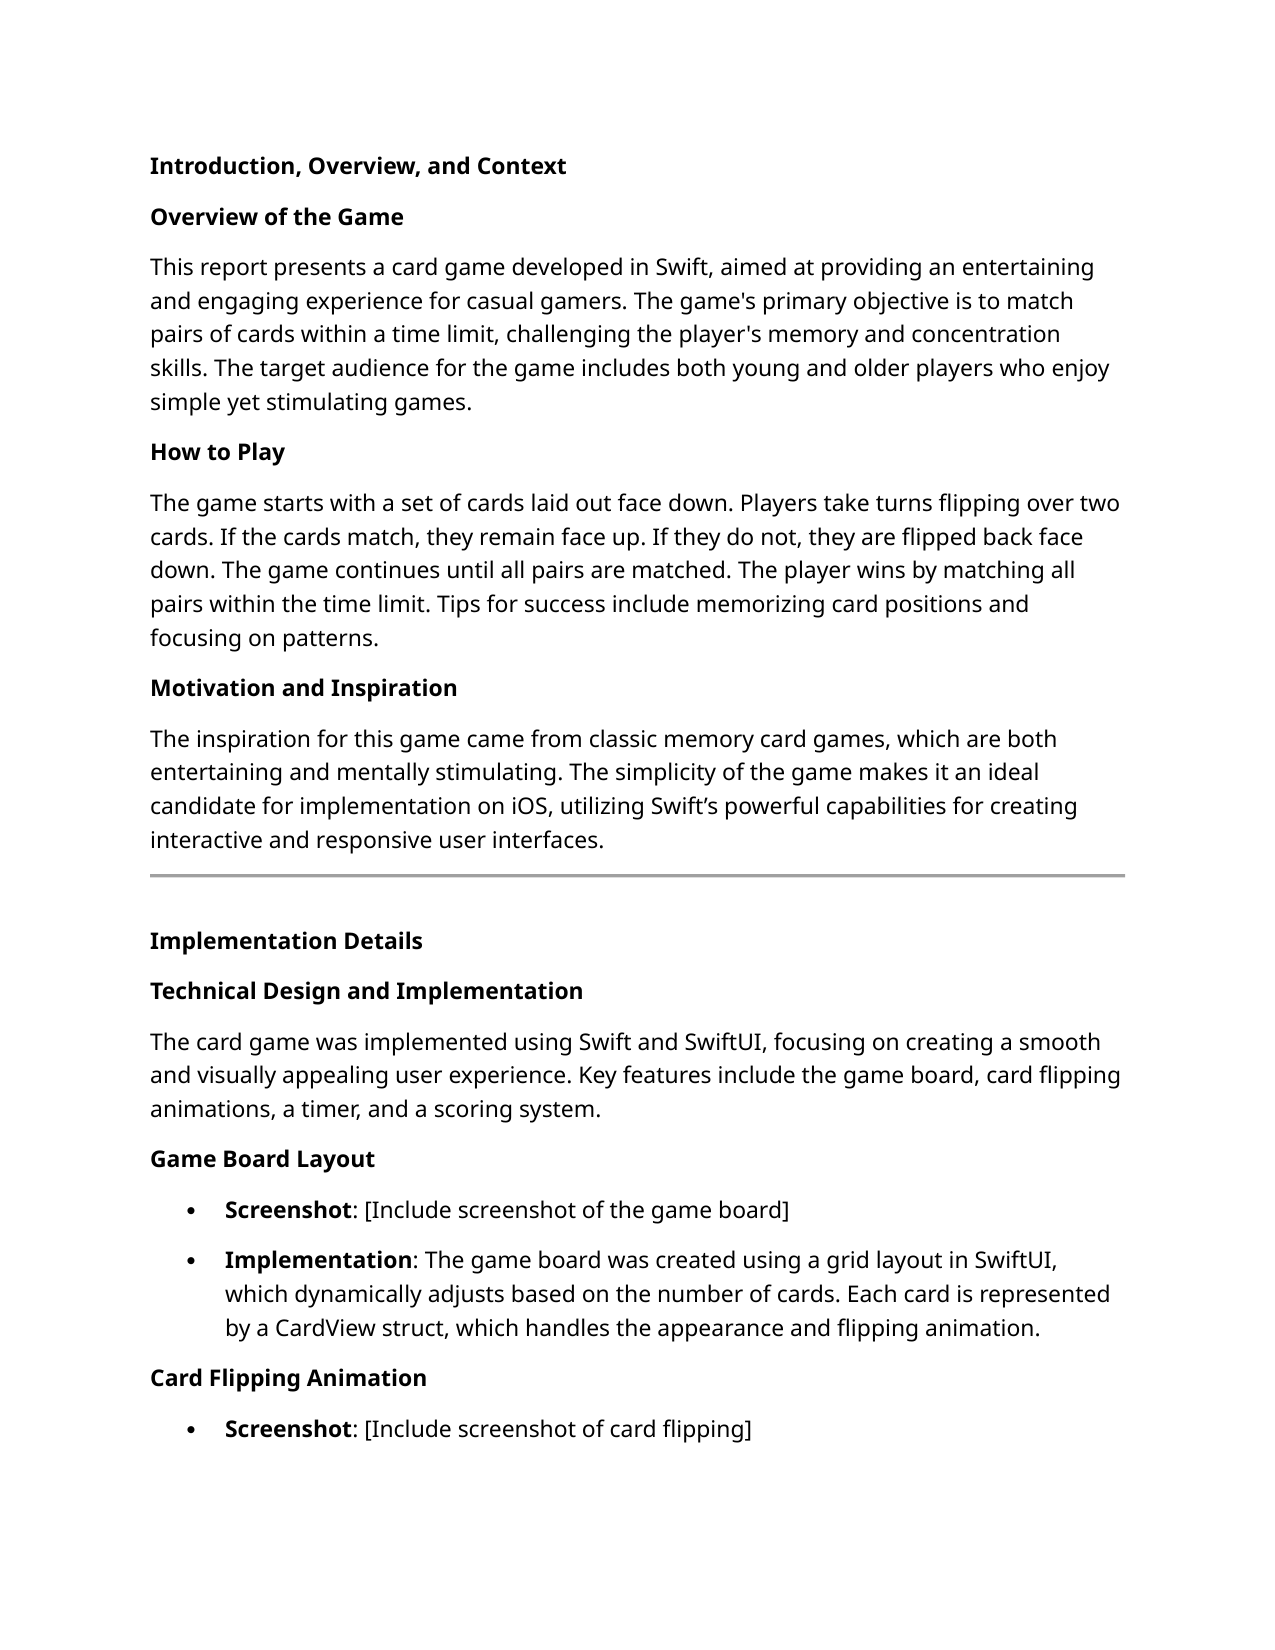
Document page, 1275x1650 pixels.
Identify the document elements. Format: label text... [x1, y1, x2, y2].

list Screenshot: [Include screenshot of the game board] [187, 1194, 1125, 1225]
text This report presents a card game developed in Swift, aimed at providing an entertaining and engaging experience for casual gamers. The game's primary objective is to match pairs of cards within a time limit, challenging the player's memory and concentration skills. The target audience for the game includes both young and older players who enjoy simple yet stimulating games. [150, 251, 1125, 417]
text Game Board Layout [150, 1143, 1125, 1174]
list Screenshot: [Include screenshot of card flipping] [187, 1412, 1125, 1444]
text The card game was implemented using Swift and SwiftUI, focusing on creating a smooth and visually appealing user experience. Key features include the game board, card flipping animations, a timer, and a scoring system. [150, 1025, 1125, 1124]
text Technical Design and Implementation [150, 975, 1125, 1006]
text Motivation and Inspiration [150, 672, 1125, 703]
text How to Play [150, 436, 1125, 467]
text Card Flipping Animation [150, 1362, 1125, 1393]
text Overview of the Game [150, 200, 1125, 232]
text The game starts with a set of cards laid out face down. Players take turns flipping over two cards. If the cards match, they remain face up. If they do not, they are flipped back face down. The game continues until all pairs are matched. The player wins by matching all pairs within the time limit. Tips for success include memorizing card positions and focusing on patterns. [150, 487, 1125, 653]
text The inspiration for this game came from classic memory card games, which are both entertaining and mentally stimulating. The simplicity of the game makes it an ideal candidate for implementation on iOS, utilizing Swift’s powerful capabilities for creating interactive and responsive user interfaces. [150, 722, 1125, 855]
list Implementation: The game board was created using a grid layout in SwiftUI, which dynamically adjusts based on the number of cards. Each card is represented by a CardView struct, which handles the appearance and flipping animation. [187, 1244, 1125, 1343]
text Introduction, Overview, and Context [150, 150, 1125, 181]
text Implementation Details [150, 924, 1125, 956]
